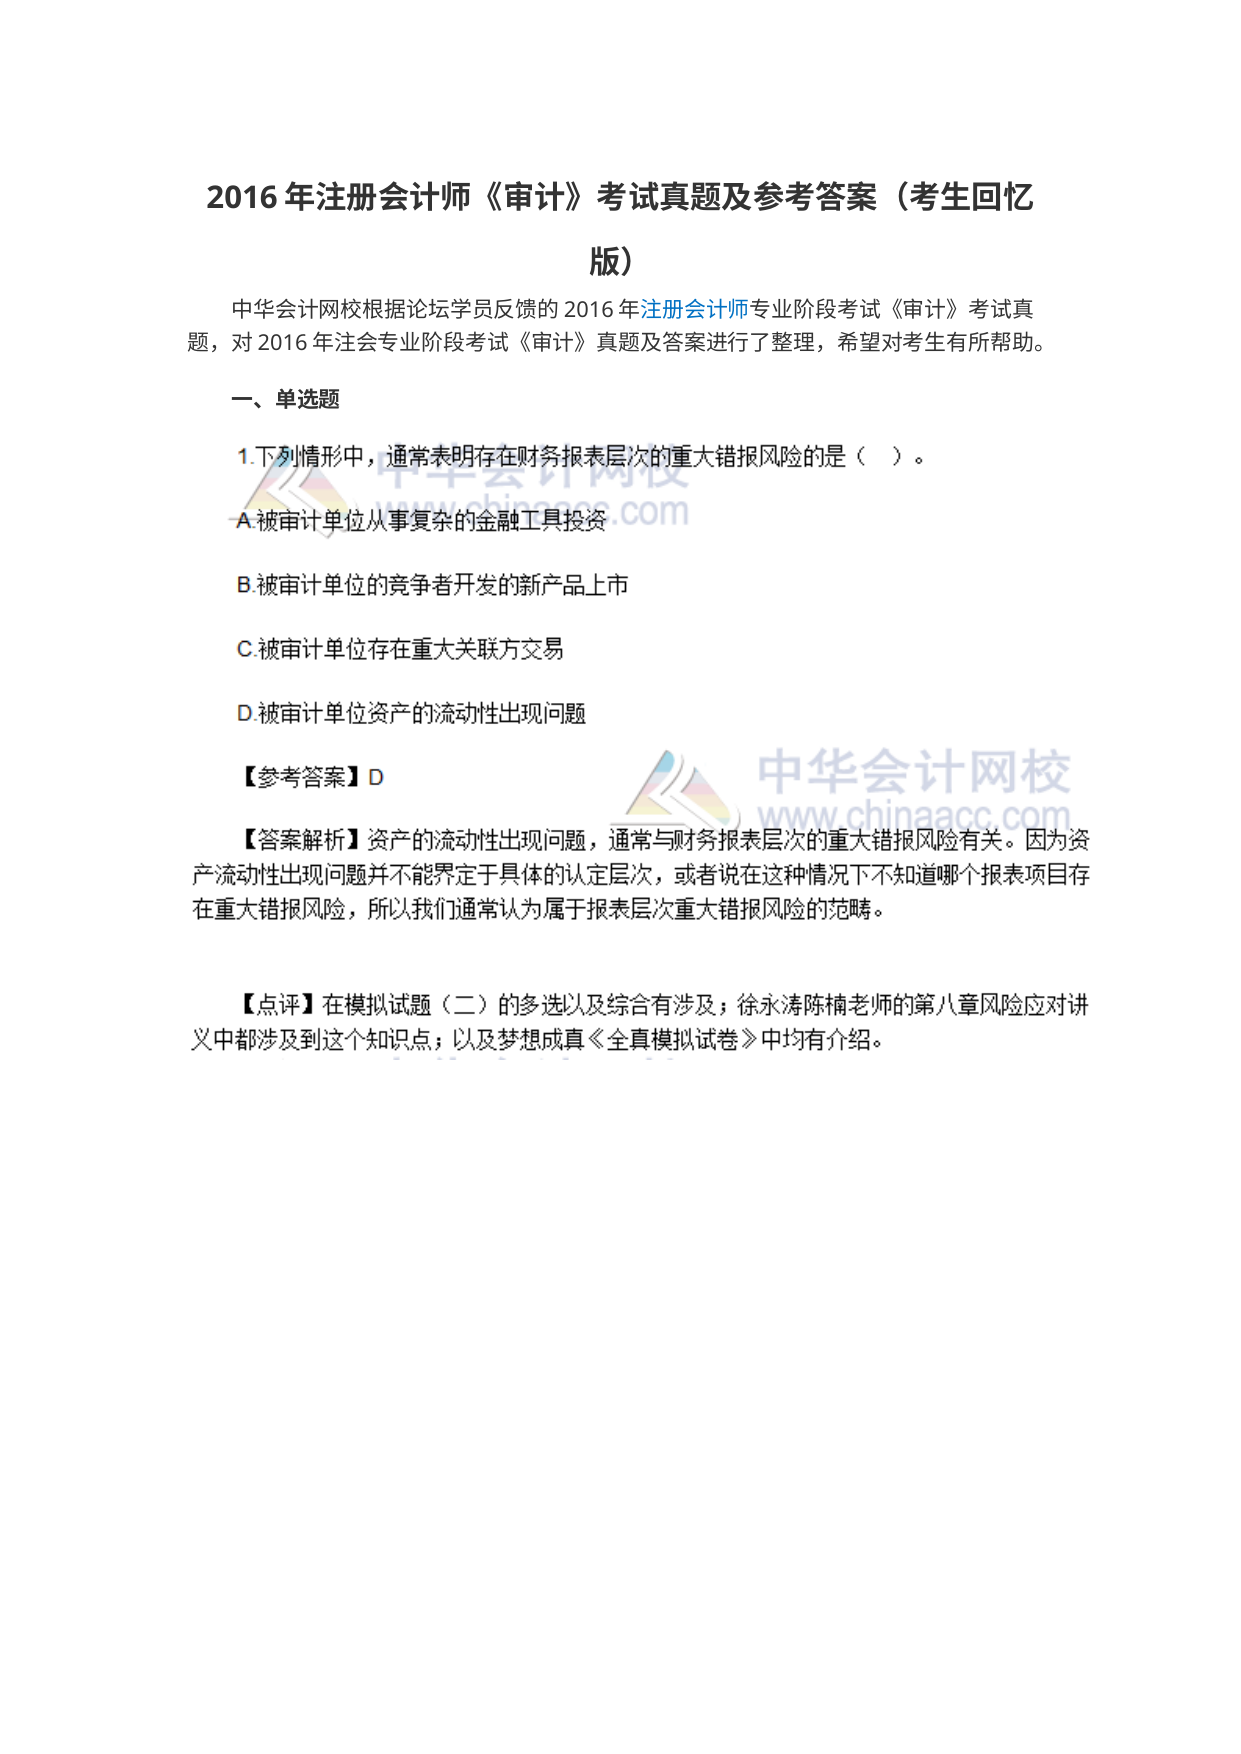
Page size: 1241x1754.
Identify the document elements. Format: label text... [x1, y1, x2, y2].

text 中华会计网校根据论坛学员反馈的2016年注册会计师专业阶段考试《审计》考试真题，对2016年注会专业阶段考试《审计》真题及答案进行了整理，希望对考生有所帮助。 [187, 292, 1053, 357]
subtitle 2016年注册会计师《审计》考试真题及参考答案（考生回忆版） [187, 162, 1053, 292]
picture [187, 439, 1099, 937]
text 一、单选题 [187, 382, 1053, 414]
picture [187, 984, 1100, 1060]
